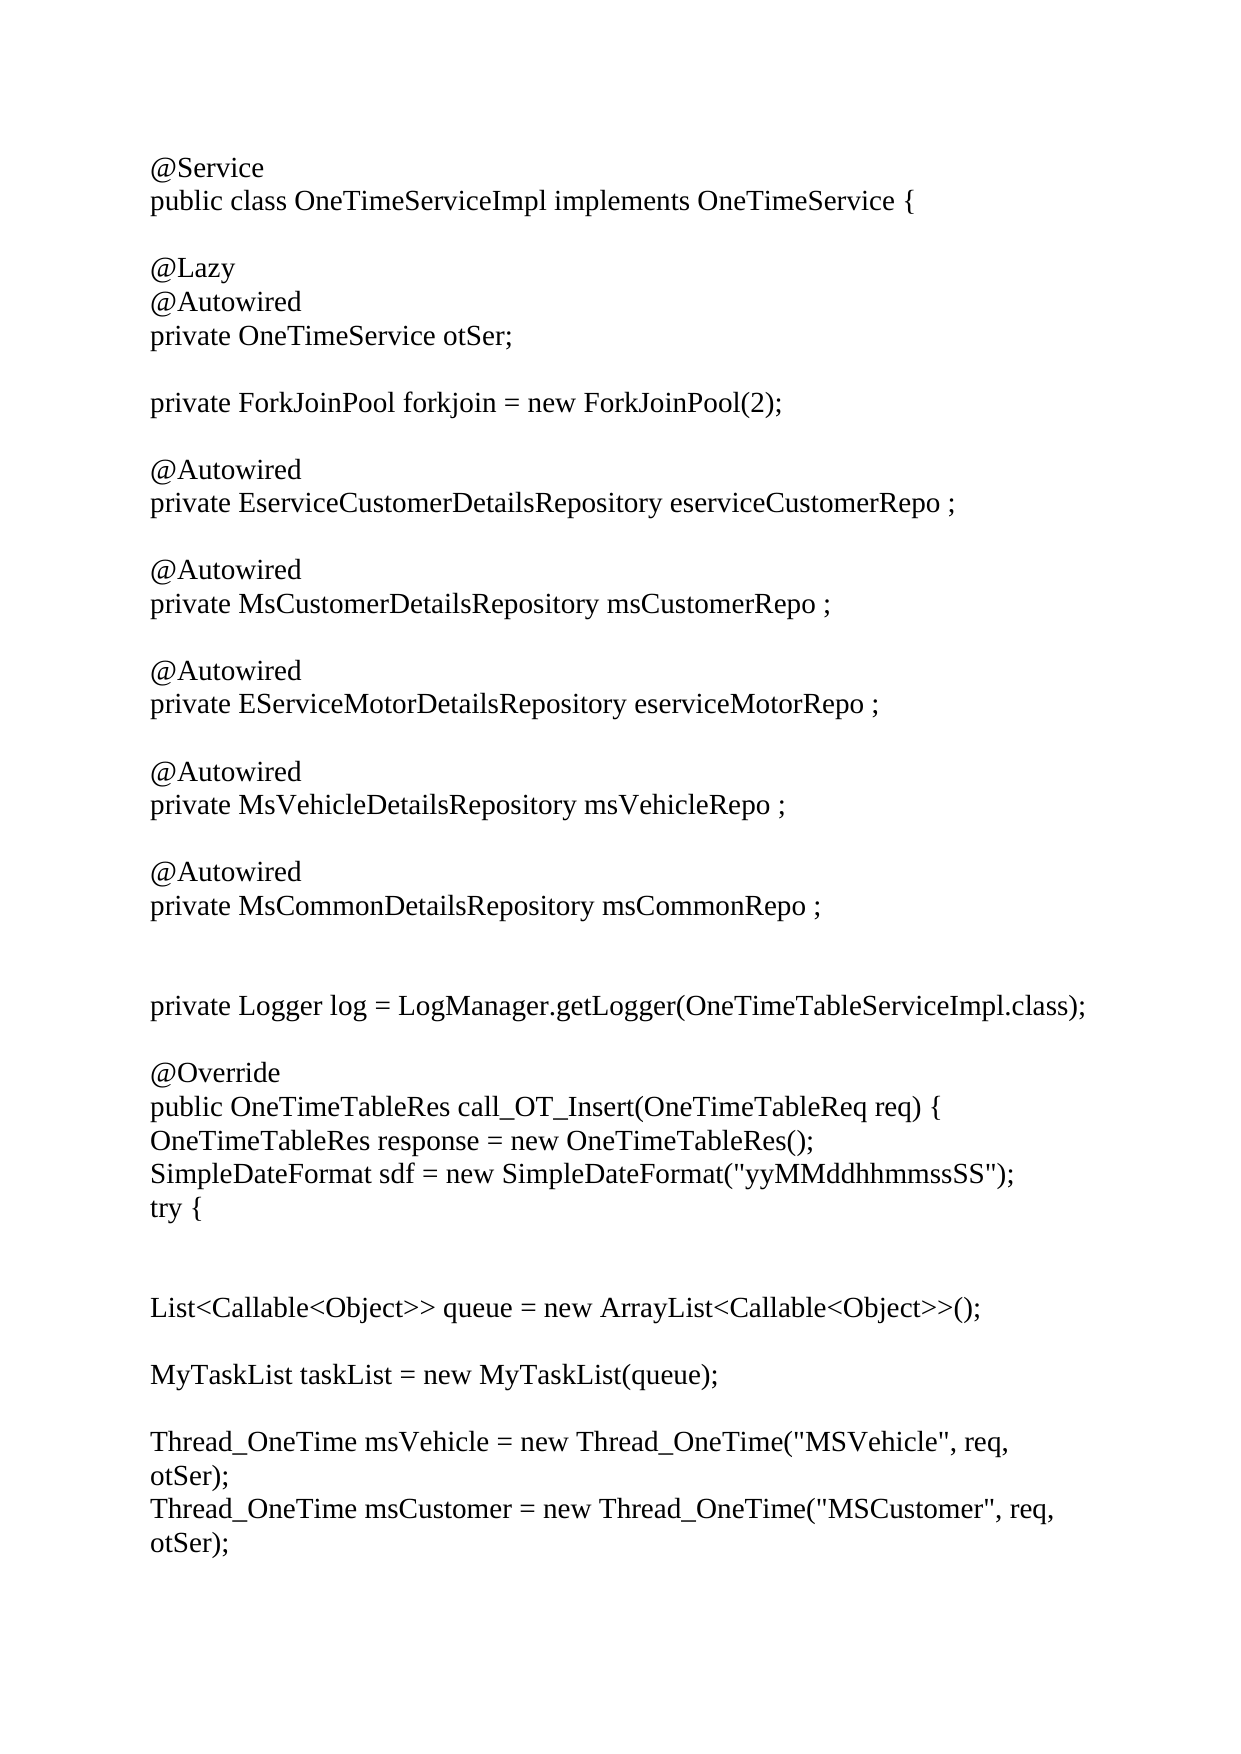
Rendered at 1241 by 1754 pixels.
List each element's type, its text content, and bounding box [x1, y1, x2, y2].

text List<Callable<Object>> queue = new ArrayList<Callable<Object>>(); [150, 1290, 1090, 1324]
text @Service [150, 150, 1090, 183]
text private EServiceMotorDetailsRepository eserviceMotorRepo ; [150, 687, 1090, 720]
text public class OneTimeServiceImpl implements OneTimeService { [150, 183, 1090, 217]
text private EserviceCustomerDetailsRepository eserviceCustomerRepo ; [150, 485, 1090, 519]
text MyTaskList taskList = new MyTaskList(queue); [150, 1357, 1090, 1391]
text @Override [150, 1056, 1090, 1089]
text SimpleDateFormat sdf = new SimpleDateFormat("yyMMddhhmmssSS"); [150, 1156, 1090, 1190]
text @Autowired [150, 653, 1090, 687]
text @Lazy [150, 251, 1090, 284]
text private OneTimeService otSer; [150, 318, 1090, 351]
text @Autowired [150, 754, 1090, 787]
text try { [150, 1190, 1090, 1223]
text private MsCustomerDetailsRepository msCustomerRepo ; [150, 586, 1090, 619]
text Thread_OneTime msCustomer = new Thread_OneTime("MSCustomer", req, otSer); [150, 1492, 1090, 1559]
text public OneTimeTableRes call_OT_Insert(OneTimeTableReq req) { [150, 1089, 1090, 1123]
text @Autowired [150, 854, 1090, 888]
text private Logger log = LogManager.getLogger(OneTimeTableServiceImpl.class); [150, 988, 1090, 1022]
text private MsVehicleDetailsRepository msVehicleRepo ; [150, 787, 1090, 821]
text private MsCommonDetailsRepository msCommonRepo ; [150, 888, 1090, 921]
text @Autowired [150, 552, 1090, 586]
text @Autowired [150, 452, 1090, 485]
text OneTimeTableRes response = new OneTimeTableRes(); [150, 1123, 1090, 1156]
text @Autowired [150, 284, 1090, 318]
text Thread_OneTime msVehicle = new Thread_OneTime("MSVehicle", req, otSer); [150, 1424, 1090, 1492]
text private ForkJoinPool forkjoin = new ForkJoinPool(2); [150, 385, 1090, 418]
